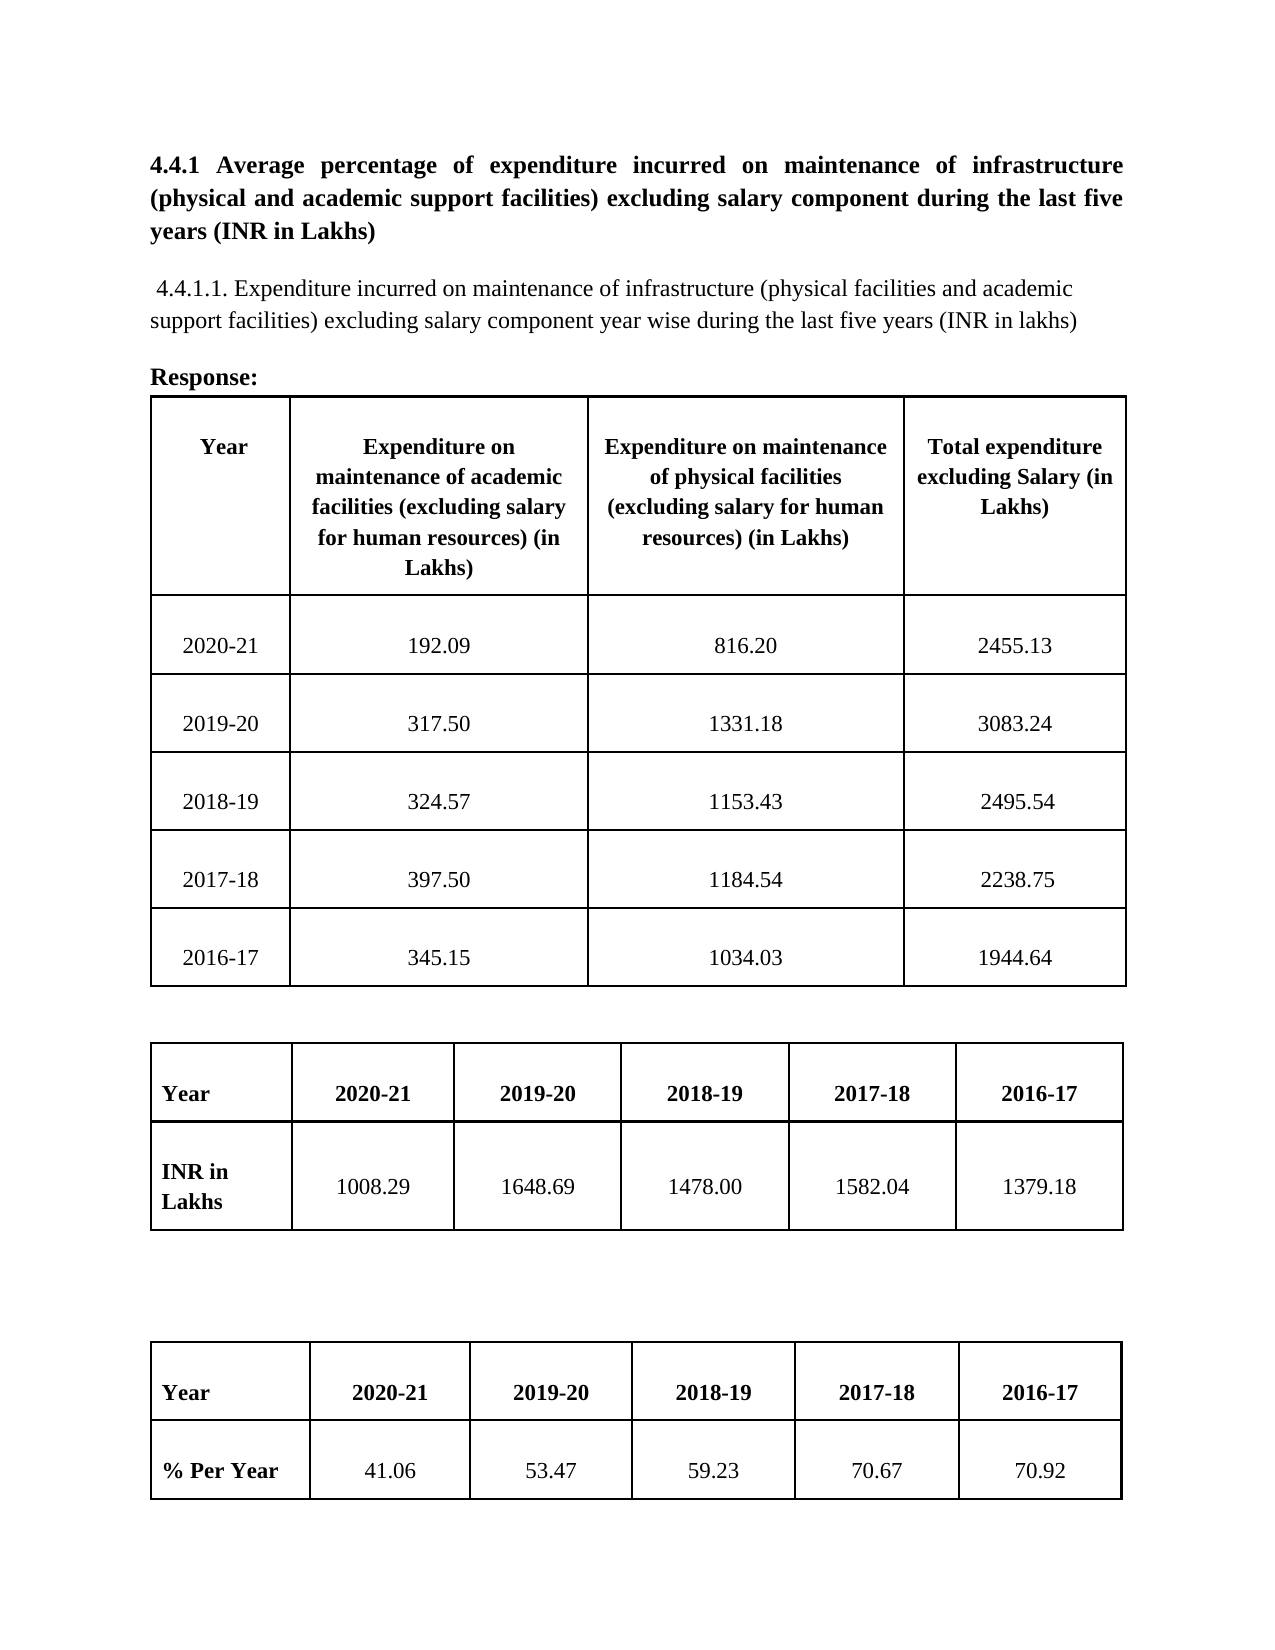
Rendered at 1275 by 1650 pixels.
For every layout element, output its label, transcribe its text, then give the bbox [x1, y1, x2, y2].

table_cell 1034.03 [589, 909, 903, 985]
text 4.4.1.1. Expenditure incurred on maintenance of infrastructure (physical facilities and academic support facilities) excluding salary component year wise during the last five years (INR in lakhs) [150, 274, 1125, 333]
table_header Year [152, 398, 289, 594]
table_header 2020-21 [293, 1044, 453, 1120]
table_cell INR in Lakhs [152, 1123, 291, 1229]
table_header 2020-21 [311, 1343, 469, 1419]
table_header 2018-19 [622, 1044, 788, 1120]
table_cell 2017-18 [152, 831, 289, 907]
table_cell 324.57 [291, 753, 587, 829]
table_header 2019-20 [455, 1044, 620, 1120]
table_header Total expenditure excluding Salary (in Lakhs) [905, 398, 1125, 594]
table_header Year [152, 1044, 291, 1120]
text 4.4.1 Average percentage of expenditure incurred on maintenance of infrastructure (physical and academic support facilities) excluding salary component during the last five years (INR in Lakhs) [150, 150, 1125, 245]
table_header 2017-18 [796, 1343, 958, 1419]
table_cell 2238.75 [905, 831, 1125, 907]
table_cell 2018-19 [152, 753, 289, 829]
table_header 2017-18 [790, 1044, 955, 1120]
table_cell 70.92 [960, 1421, 1120, 1497]
table_cell 397.50 [291, 831, 587, 907]
table_header 2016-17 [957, 1044, 1122, 1120]
table_cell 59.23 [633, 1421, 794, 1497]
table_cell 70.67 [796, 1421, 958, 1497]
table_header Expenditure on maintenance of physical facilities (excluding salary for human resources) (in Lakhs) [589, 398, 903, 594]
table_cell 1648.69 [455, 1123, 620, 1229]
table_header 2019-20 [471, 1343, 631, 1419]
table_cell 53.47 [471, 1421, 631, 1497]
table_header 2016-17 [960, 1343, 1120, 1419]
table_cell 1008.29 [293, 1123, 453, 1229]
table_cell 2495.54 [905, 753, 1125, 829]
table_cell 2020-21 [152, 596, 289, 672]
table_cell 816.20 [589, 596, 903, 672]
table_cell 1331.18 [589, 675, 903, 751]
table_cell 2019-20 [152, 675, 289, 751]
table_header 2018-19 [633, 1343, 794, 1419]
table_cell 2455.13 [905, 596, 1125, 672]
table_cell 1153.43 [589, 753, 903, 829]
table_cell 1478.00 [622, 1123, 788, 1229]
table_cell 3083.24 [905, 675, 1125, 751]
table_cell 41.06 [311, 1421, 469, 1497]
table_cell 192.09 [291, 596, 587, 672]
table_cell 317.50 [291, 675, 587, 751]
table_cell % Per Year [152, 1421, 309, 1497]
table_cell 345.15 [291, 909, 587, 985]
table_header Expenditure on maintenance of academic facilities (excluding salary for human resources) (in Lakhs) [291, 398, 587, 594]
table_cell 1184.54 [589, 831, 903, 907]
table_cell 1379.18 [957, 1123, 1122, 1229]
text Response: [150, 362, 1125, 391]
table_cell 1582.04 [790, 1123, 955, 1229]
table_header Year [152, 1343, 309, 1419]
table_cell 2016-17 [152, 909, 289, 985]
table_cell 1944.64 [905, 909, 1125, 985]
